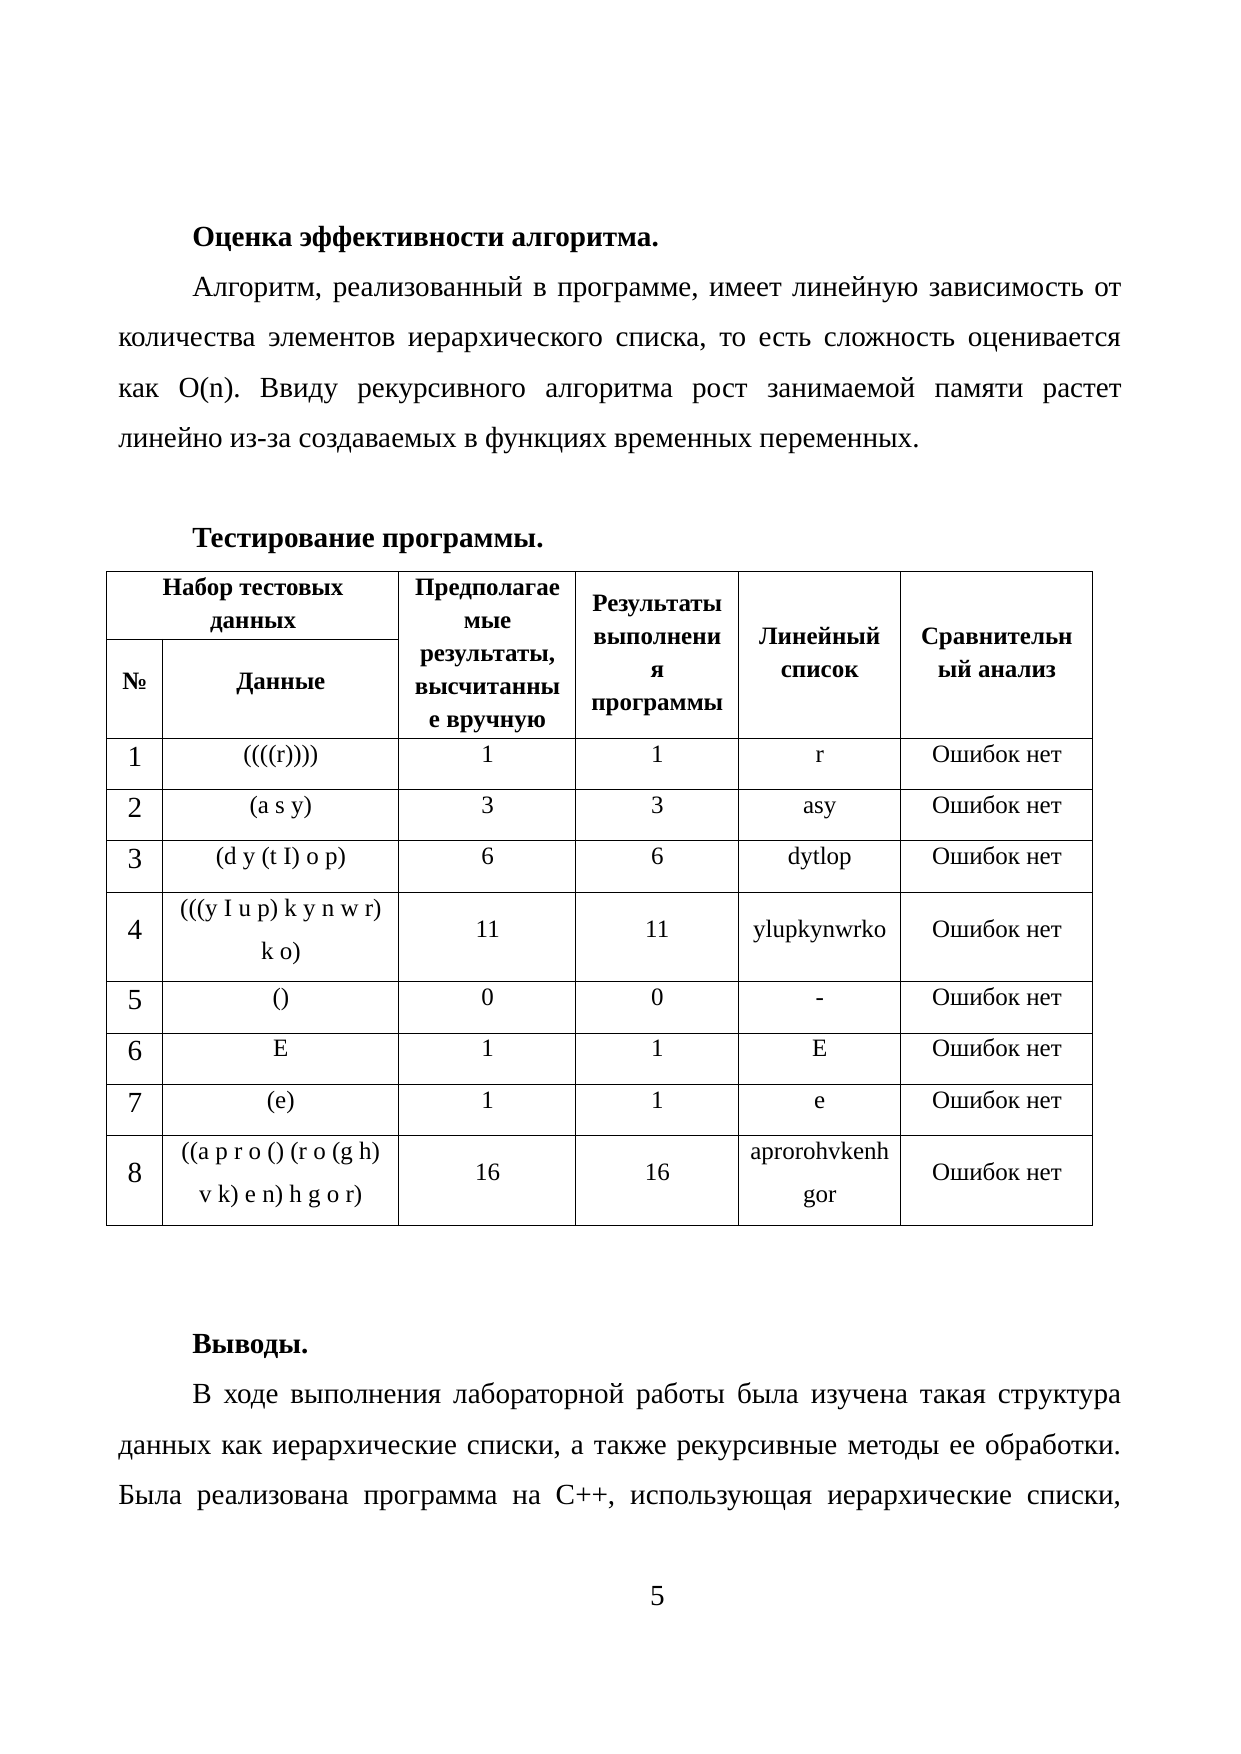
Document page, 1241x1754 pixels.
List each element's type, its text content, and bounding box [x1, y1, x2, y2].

table_cell Ошибок нет [901, 1085, 1092, 1135]
table_cell 2 [107, 790, 162, 840]
text Алгоритм, реализованный в программе, имеет линейную зависимость от количества элементов иерархического списка, то есть сложность оценивается как O(n). Ввиду рекурсивного алгоритма рост занимаемой памяти растет линейно из-за создаваемых в функциях временных переменных. [118, 269, 1122, 453]
table_cell 1 [576, 1085, 738, 1135]
table_cell 1 [576, 1034, 738, 1084]
table_cell 0 [576, 982, 738, 1032]
subtitle Оценка эффективности алгоритма. [118, 219, 1122, 252]
table_cell 11 [399, 893, 575, 981]
table_cell 0 [399, 982, 575, 1032]
table_cell Ошибок нет [901, 841, 1092, 892]
table_cell asy [739, 790, 900, 840]
table_cell () [163, 982, 398, 1032]
table_cell - [739, 982, 900, 1032]
table_cell dytlop [739, 841, 900, 892]
table_cell 1 [576, 739, 738, 789]
table_cell 6 [576, 841, 738, 892]
table_header Набор тестовых данных [107, 572, 398, 639]
table_cell (a s y) [163, 790, 398, 840]
table_cell E [739, 1034, 900, 1084]
table_cell 16 [576, 1136, 738, 1224]
table_cell Данные [163, 640, 398, 738]
table_cell 16 [399, 1136, 575, 1224]
table_cell Ошибок нет [901, 982, 1092, 1032]
table_header Результаты выполнения программы [576, 572, 738, 738]
table_cell 6 [107, 1034, 162, 1084]
table_cell 3 [107, 841, 162, 892]
table_cell Ошибок нет [901, 1136, 1092, 1224]
table_cell ylupkynwrko [739, 893, 900, 981]
table_cell 3 [399, 790, 575, 840]
table_cell 8 [107, 1136, 162, 1224]
table_cell 7 [107, 1085, 162, 1135]
table_cell 1 [399, 1034, 575, 1084]
table_cell r [739, 739, 900, 789]
table_cell 5 [107, 982, 162, 1032]
table_cell 6 [399, 841, 575, 892]
table_cell aprorohvkenhgor [739, 1136, 900, 1224]
table_cell 1 [107, 739, 162, 789]
table_cell 1 [399, 1085, 575, 1135]
table_cell № [107, 640, 162, 738]
table_header Предполагаемые результаты, высчитанные вручную [399, 572, 575, 738]
table_cell 11 [576, 893, 738, 981]
subtitle Выводы. [118, 1326, 1122, 1360]
table_header Сравнительный анализ [901, 572, 1092, 738]
subtitle Тестирование программы. [118, 521, 1122, 554]
table_cell Ошибок нет [901, 893, 1092, 981]
table_cell (d y (t I) o p) [163, 841, 398, 892]
table_header Линейный список [739, 572, 900, 738]
table_cell E [163, 1034, 398, 1084]
table_cell Ошибок нет [901, 790, 1092, 840]
table_cell (e) [163, 1085, 398, 1135]
table_cell e [739, 1085, 900, 1135]
table_cell ((((r)))) [163, 739, 398, 789]
table_cell (((y I u p) k y n w r) k o) [163, 893, 398, 981]
table_cell 4 [107, 893, 162, 981]
table_cell Ошибок нет [901, 739, 1092, 789]
table_cell ((a p r o () (r o (g h) v k) e n) h g o r) [163, 1136, 398, 1224]
table_cell 1 [399, 739, 575, 789]
table_cell 3 [576, 790, 738, 840]
table_cell Ошибок нет [901, 1034, 1092, 1084]
